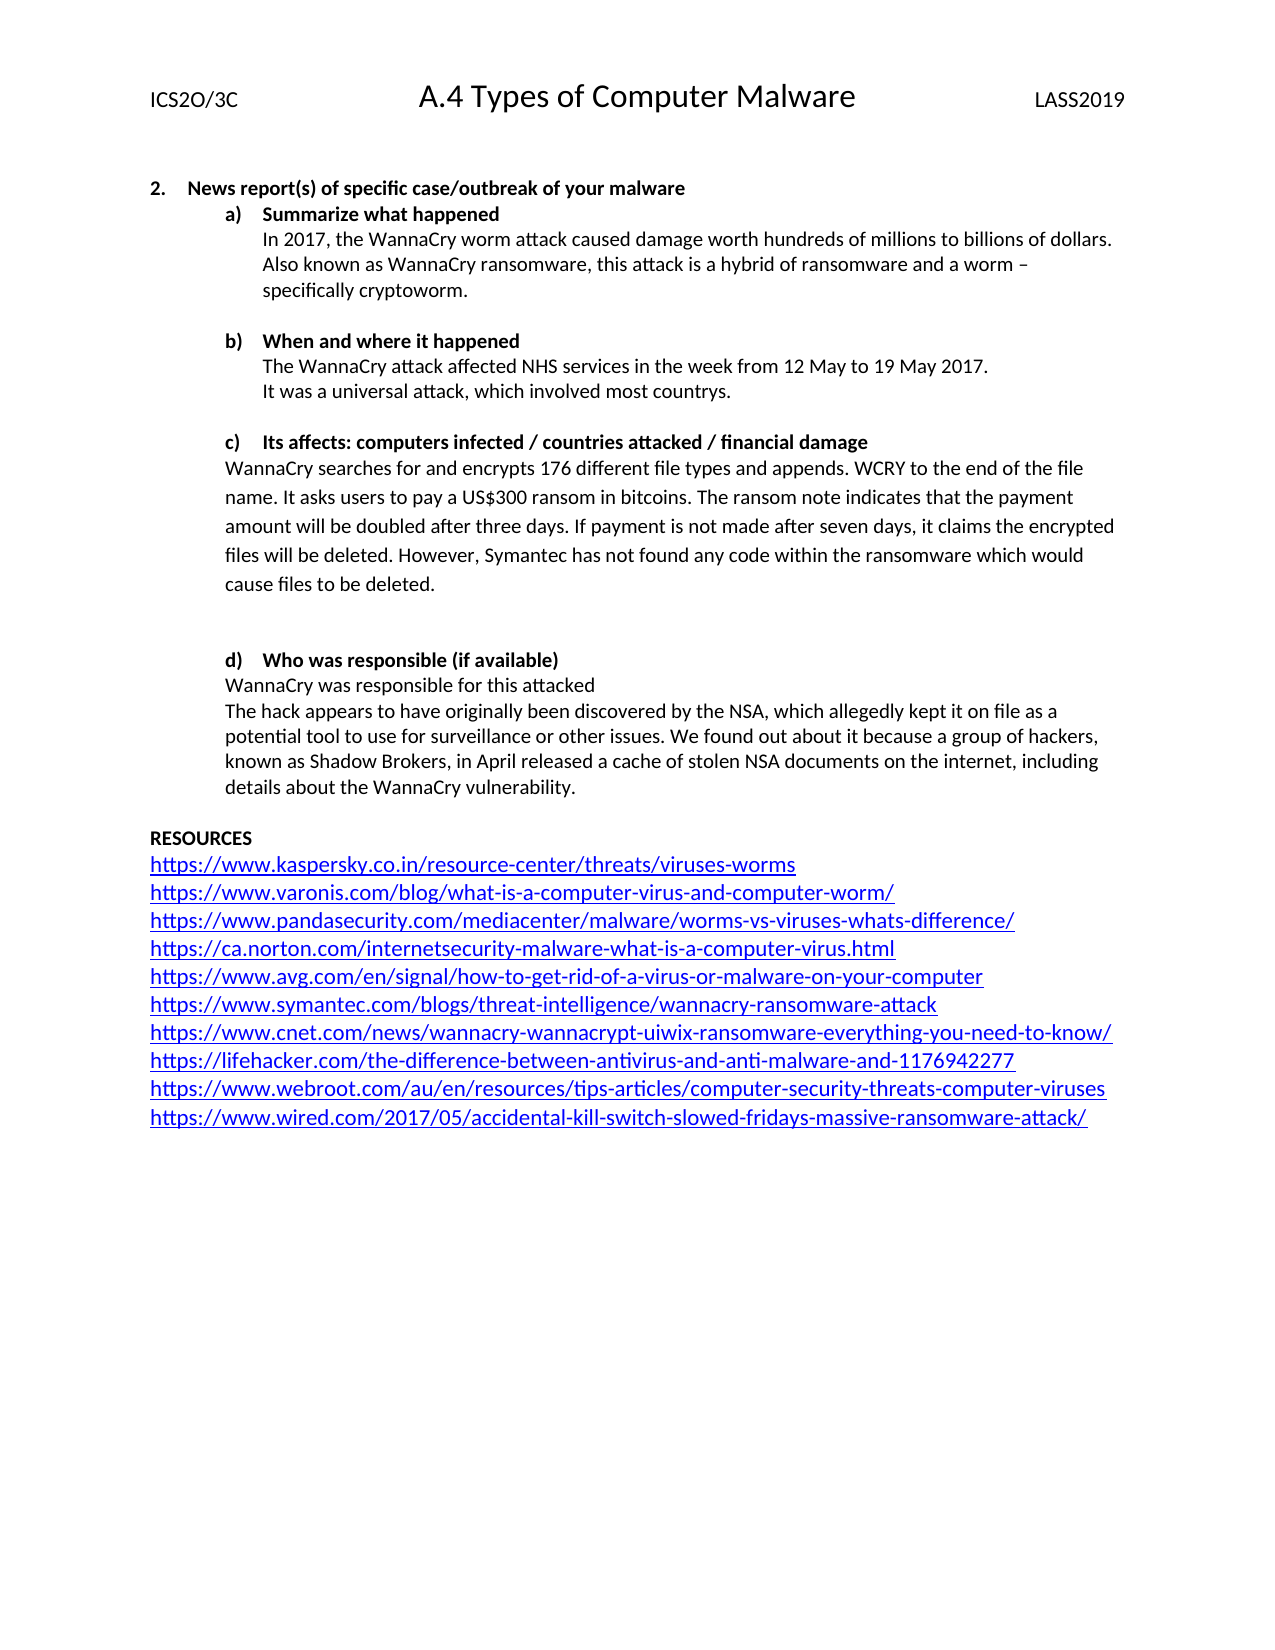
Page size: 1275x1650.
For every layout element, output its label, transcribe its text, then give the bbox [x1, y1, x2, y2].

text https://ca.norton.com/internetsecurity-malware-what-is-a-computer-virus.html [150, 934, 1125, 962]
text https://lifehacker.com/the-difference-between-antivirus-and-anti-malware-and-1176942277 [150, 1047, 1125, 1074]
text It was a universal attack, which involved most countrys. [262, 379, 1125, 404]
text https://www.cnet.com/news/wannacry-wannacrypt-uiwix-ransomware-everything-you-need-to-know/ [150, 1018, 1125, 1047]
text WannaCry was responsible for this attacked [225, 672, 1125, 698]
text The WannaCry attack affected NHS services in the week from 12 May to 19 May 2017. [262, 353, 1125, 379]
text The hack appears to have originally been discovered by the NSA, which allegedly kept it on file as a potential tool to use for surveillance or other issues. We found out about it because a group of hackers, known as Shadow Brokers, in April released a cache of stolen NSA documents on the internet, including details about the WannaCry vulnerability. [225, 698, 1125, 799]
list Who was responsible (if available) [225, 647, 1125, 672]
text https://www.wired.com/2017/05/accidental-kill-switch-slowed-fridays-massive-ransomware-attack/ [150, 1103, 1125, 1131]
text https://www.pandasecurity.com/mediacenter/malware/worms-vs-viruses-whats-difference/ [150, 906, 1125, 934]
text https://www.varonis.com/blog/what-is-a-computer-virus-and-computer-worm/ [150, 878, 1125, 906]
list When and where it happened [225, 328, 1125, 353]
text https://www.avg.com/en/signal/how-to-get-rid-of-a-virus-or-malware-on-your-computer [150, 962, 1125, 991]
text https://www.webroot.com/au/en/resources/tips-articles/computer-security-threats-computer-viruses [150, 1074, 1125, 1103]
text RESOURCES https://www.kaspersky.co.in/resource-center/threats/viruses-worms [150, 825, 1125, 878]
list News report(s) of specific case/outbreak of your malware [150, 175, 1125, 201]
text https://www.symantec.com/blogs/threat-intelligence/wannacry-ransomware-attack [150, 991, 1125, 1018]
list Summarize what happened [225, 201, 1125, 226]
text In 2017, the WannaCry worm attack caused damage worth hundreds of millions to billions of dollars. Also known as WannaCry ransomware, this attack is a hybrid of ransomware and a worm – specifically cryptoworm. [262, 226, 1125, 302]
text WannaCry searches for and encrypts 176 different file types and appends. WCRY to the end of the file name. It asks users to pay a US$300 ransom in bitcoins. The ransom note indicates that the payment amount will be doubled after three days. If payment is not made after seven days, it claims the encrypted files will be deleted. However, Symantec has not found any code within the ransomware which would cause files to be deleted. [225, 455, 1125, 597]
list Its affects: computers infected / countries attacked / financial damage [225, 429, 1125, 455]
